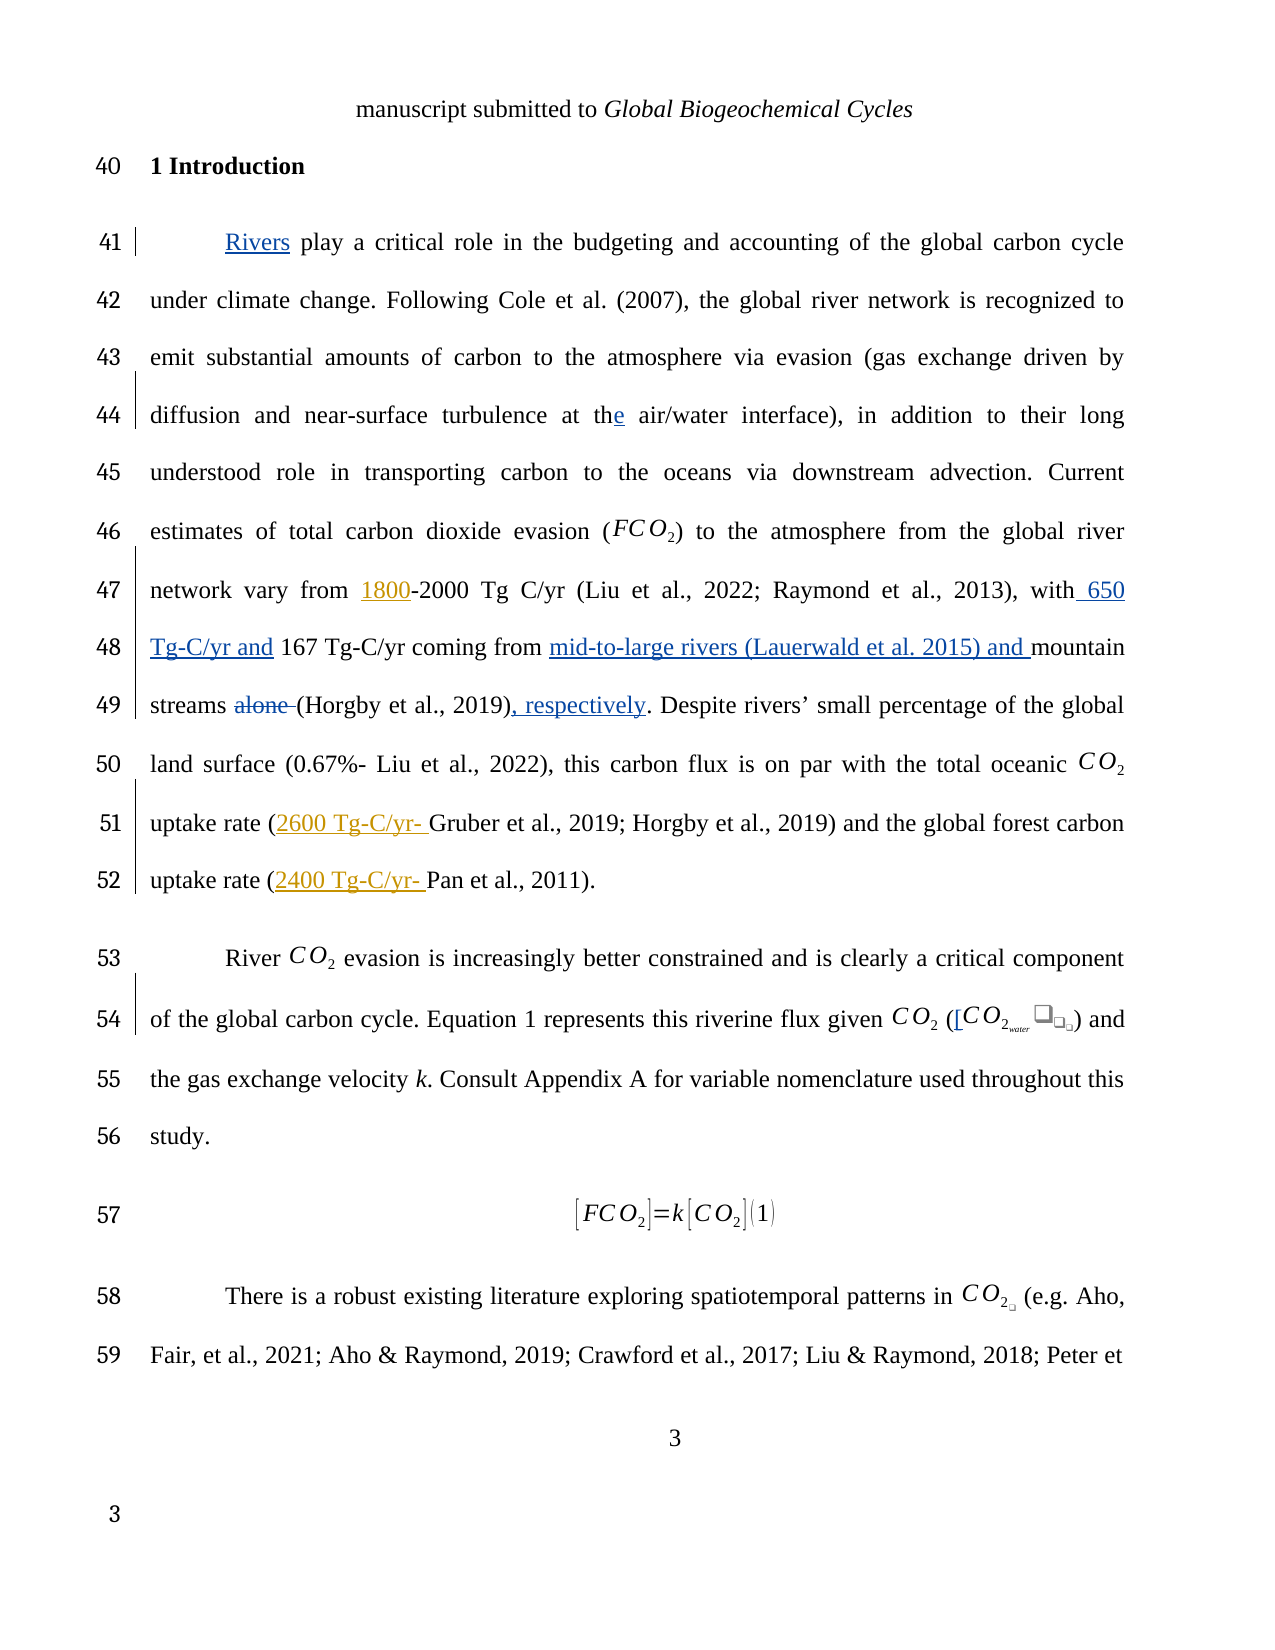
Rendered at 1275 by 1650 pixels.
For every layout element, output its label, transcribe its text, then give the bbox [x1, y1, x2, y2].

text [150, 1279, 1125, 1369]
subtitle 1 Introduction [150, 151, 1125, 180]
text play a critical role in the budgeting and accounting of the global carbon cycle under climate change. Following Cole et al. (2007), the global river network is recognized to emit substantial amounts of carbon to the atmosphere via evasion (gas exchange driven by diffusion and near-surface turbulence at th air/water interface), in addition to their long understood role in transporting carbon to the oceans via downstream advection. Current estimates of total carbon dioxide evasion () to the atmosphere from the global river network vary from -2000 Tg C/yr (Liu et al., 2022; Raymond et al., 2013), with 167 Tg-C/yr coming from mountain streams (Horgby et al., 2019). Despite rivers’ small percentage of the global land surface (0.67%- Liu et al., 2022), this carbon flux is on par with the total oceanic uptake rate (Gruber et al., 2019; Horgby et al., 2019) and the global forest carbon uptake rate (Pan et al., 2011). [150, 227, 1125, 894]
text River evasion is increasingly better constrained and is clearly a critical component of the global carbon cycle. Equation 1 represents this riverine flux given () and the gas exchange velocity k. Consult Appendix A for variable nomenclature used throughout this study. [150, 941, 1125, 1150]
